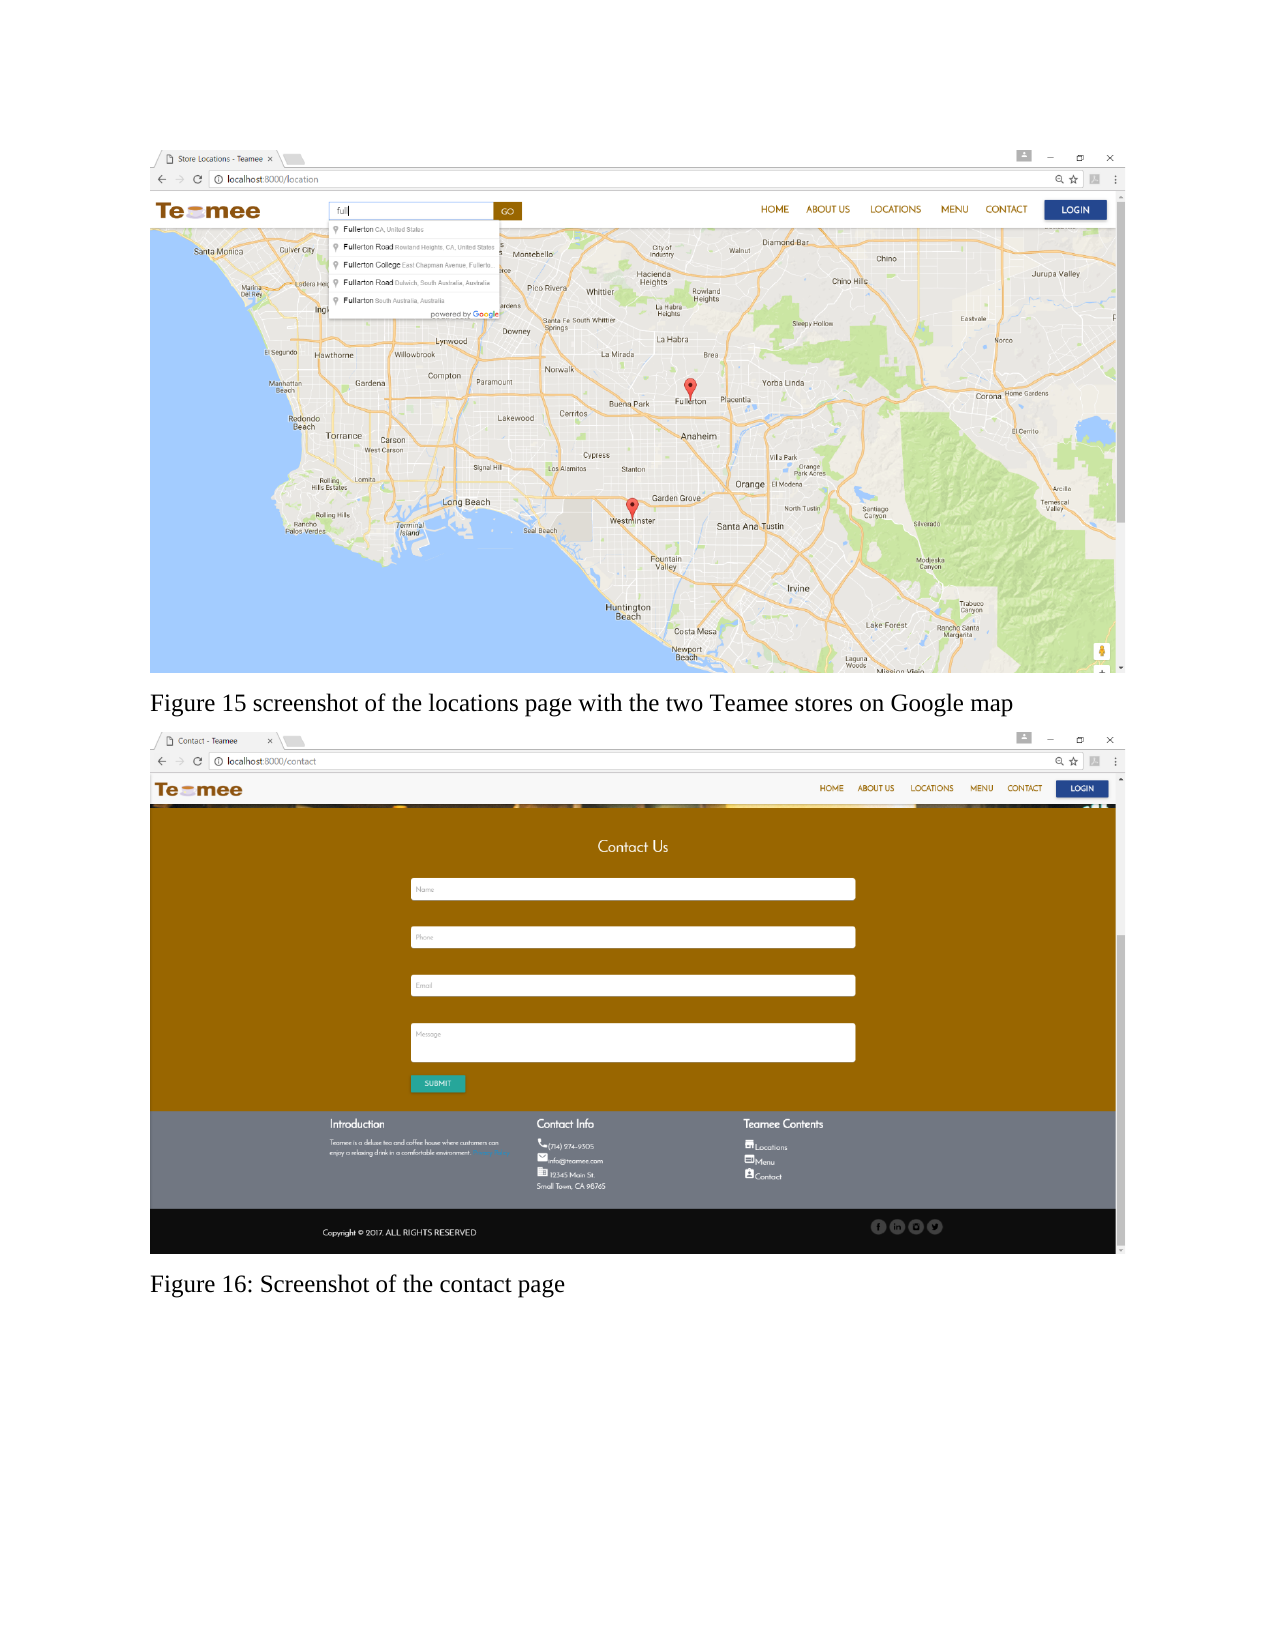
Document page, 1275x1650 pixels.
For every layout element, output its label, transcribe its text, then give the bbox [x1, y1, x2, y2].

text Figure 15 screenshot of the locations page with the two Teamee stores on Google map [150, 688, 1125, 717]
picture [150, 732, 1125, 1254]
text Figure 16: Screenshot of the contact page [150, 1269, 1125, 1297]
picture [150, 150, 1125, 673]
